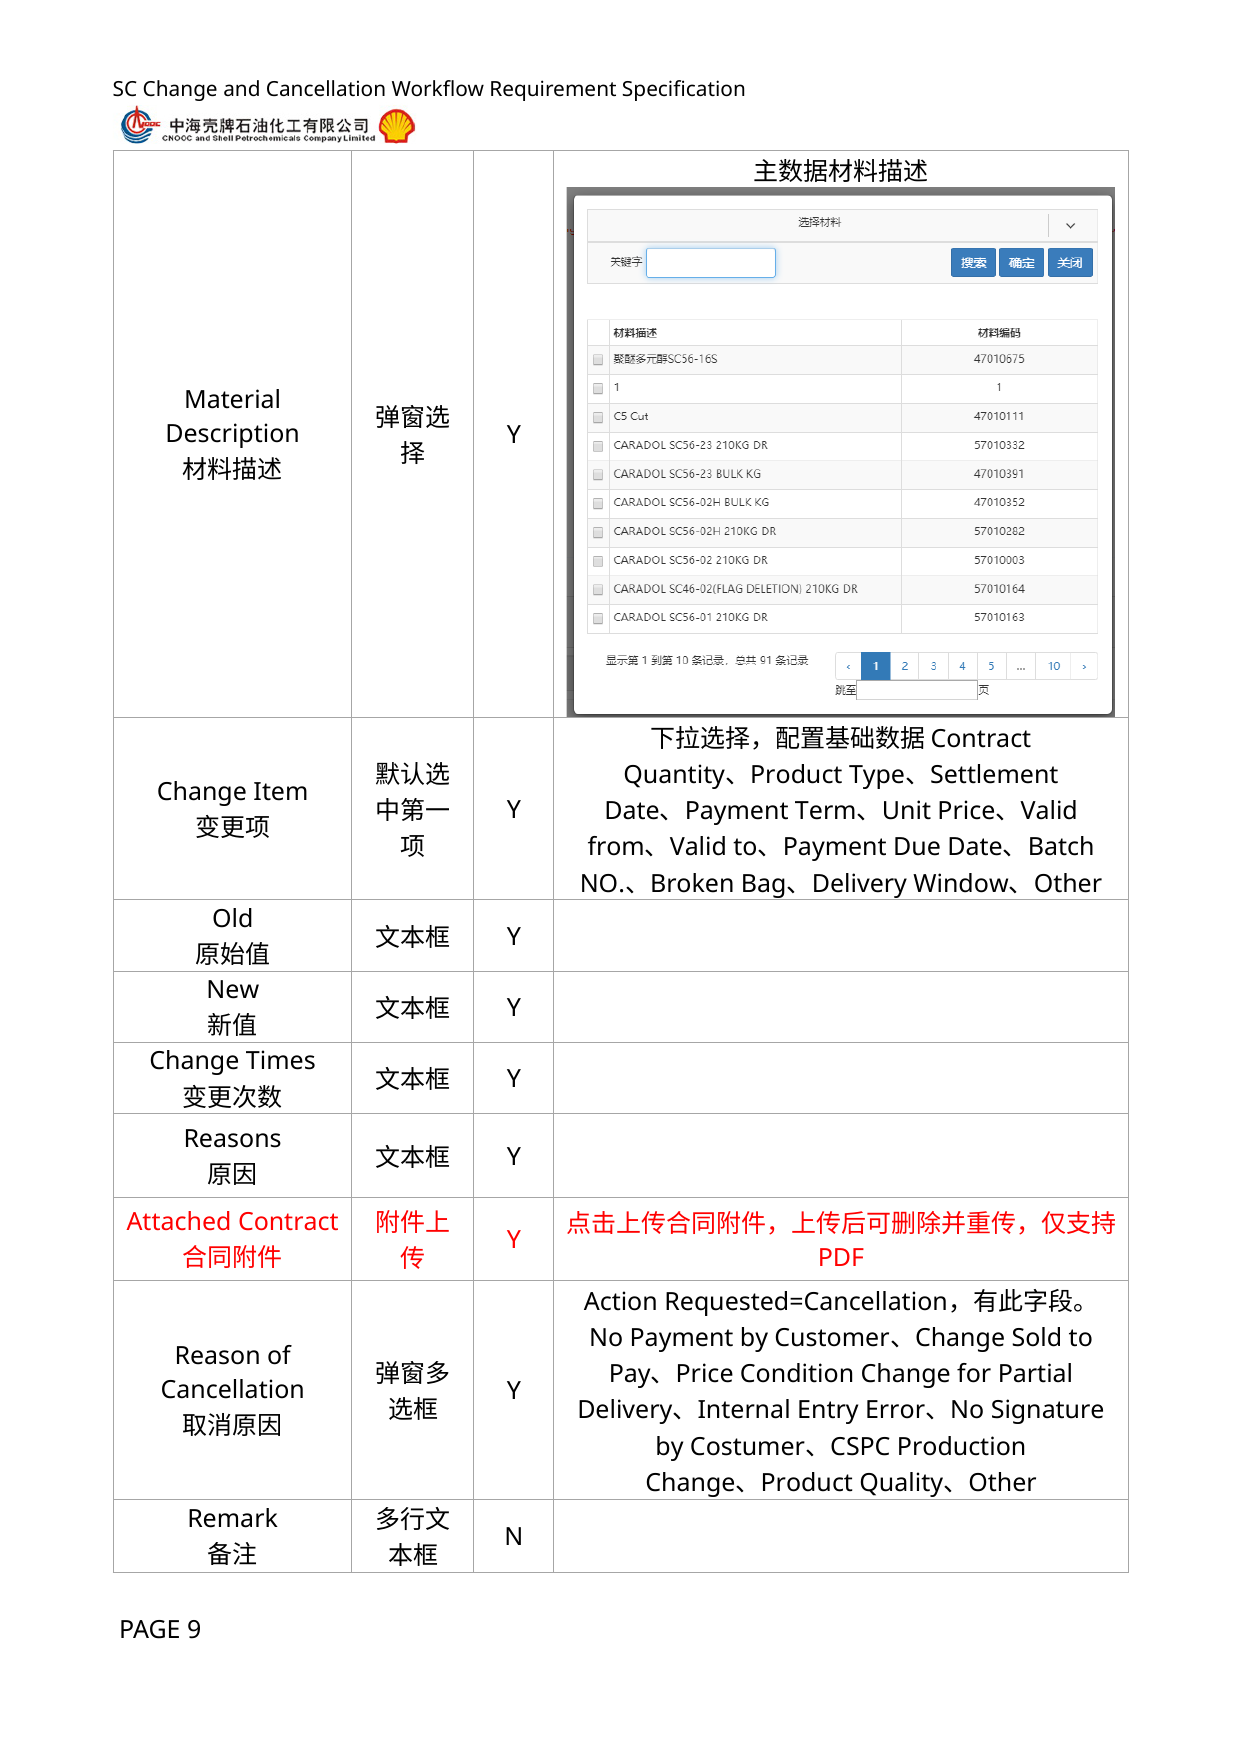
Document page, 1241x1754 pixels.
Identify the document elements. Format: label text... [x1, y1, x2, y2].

table_cell Material Description 材料描述 [114, 151, 351, 717]
table_cell Reason of Cancellation 取消原因 [114, 1281, 351, 1498]
table_cell Y [474, 1043, 553, 1113]
table_cell Remark 备注 [114, 1500, 351, 1572]
table_cell 附件上传 [352, 1198, 473, 1280]
table_cell [554, 1500, 1128, 1572]
table_cell 文本框 [352, 1043, 473, 1113]
table_cell 文本框 [352, 972, 473, 1042]
table_cell 多行文本框 [352, 1500, 473, 1572]
table_cell Y [474, 1281, 553, 1498]
table_cell Change Times 变更次数 [114, 1043, 351, 1113]
table_cell Y [474, 1114, 553, 1197]
table_cell [554, 972, 1128, 1042]
table_cell N [474, 1500, 553, 1572]
table_cell Action Requested=Cancellation，有此字段。 No Payment by Customer、Change Sold to Pay、Price Condition Change for Partial Delivery、Internal Entry Error、No Signature by Costumer、CSPC Production Change、Product Quality、Other [554, 1281, 1128, 1498]
table_cell Y [474, 151, 553, 717]
picture [112, 102, 417, 144]
table_cell 弹窗多选框 [352, 1281, 473, 1498]
table_cell Y [474, 900, 553, 971]
table_cell 文本框 [352, 1114, 473, 1197]
table_cell [554, 900, 1128, 971]
table_cell [554, 1043, 1128, 1113]
table_cell 主数据材料描述 [554, 151, 1128, 717]
table_cell New 新值 [114, 972, 351, 1042]
table_cell Reasons 原因 [114, 1114, 351, 1197]
table_cell [554, 1114, 1128, 1197]
table_cell 点击上传合同附件，上传后可删除并重传，仅支持PDF [554, 1198, 1128, 1280]
picture [566, 187, 1115, 717]
table_cell 文本框 [352, 900, 473, 971]
table_cell 默认选中第一项 [352, 718, 473, 899]
table_cell Change Item 变更项 [114, 718, 351, 899]
table_cell 弹窗选择 [352, 151, 473, 717]
table_cell 下拉选择，配置基础数据Contract Quantity、Product Type、Settlement Date、Payment Term、Unit Price、Valid from、Valid to、Payment Due Date、Batch NO.、Broken Bag、Delivery Window、Other [554, 718, 1128, 899]
table_cell Y [474, 972, 553, 1042]
table_cell Old 原始值 [114, 900, 351, 971]
table_cell Y [474, 1198, 553, 1280]
table_cell Y [474, 718, 553, 899]
table_cell Attached Contract 合同附件 [114, 1198, 351, 1280]
